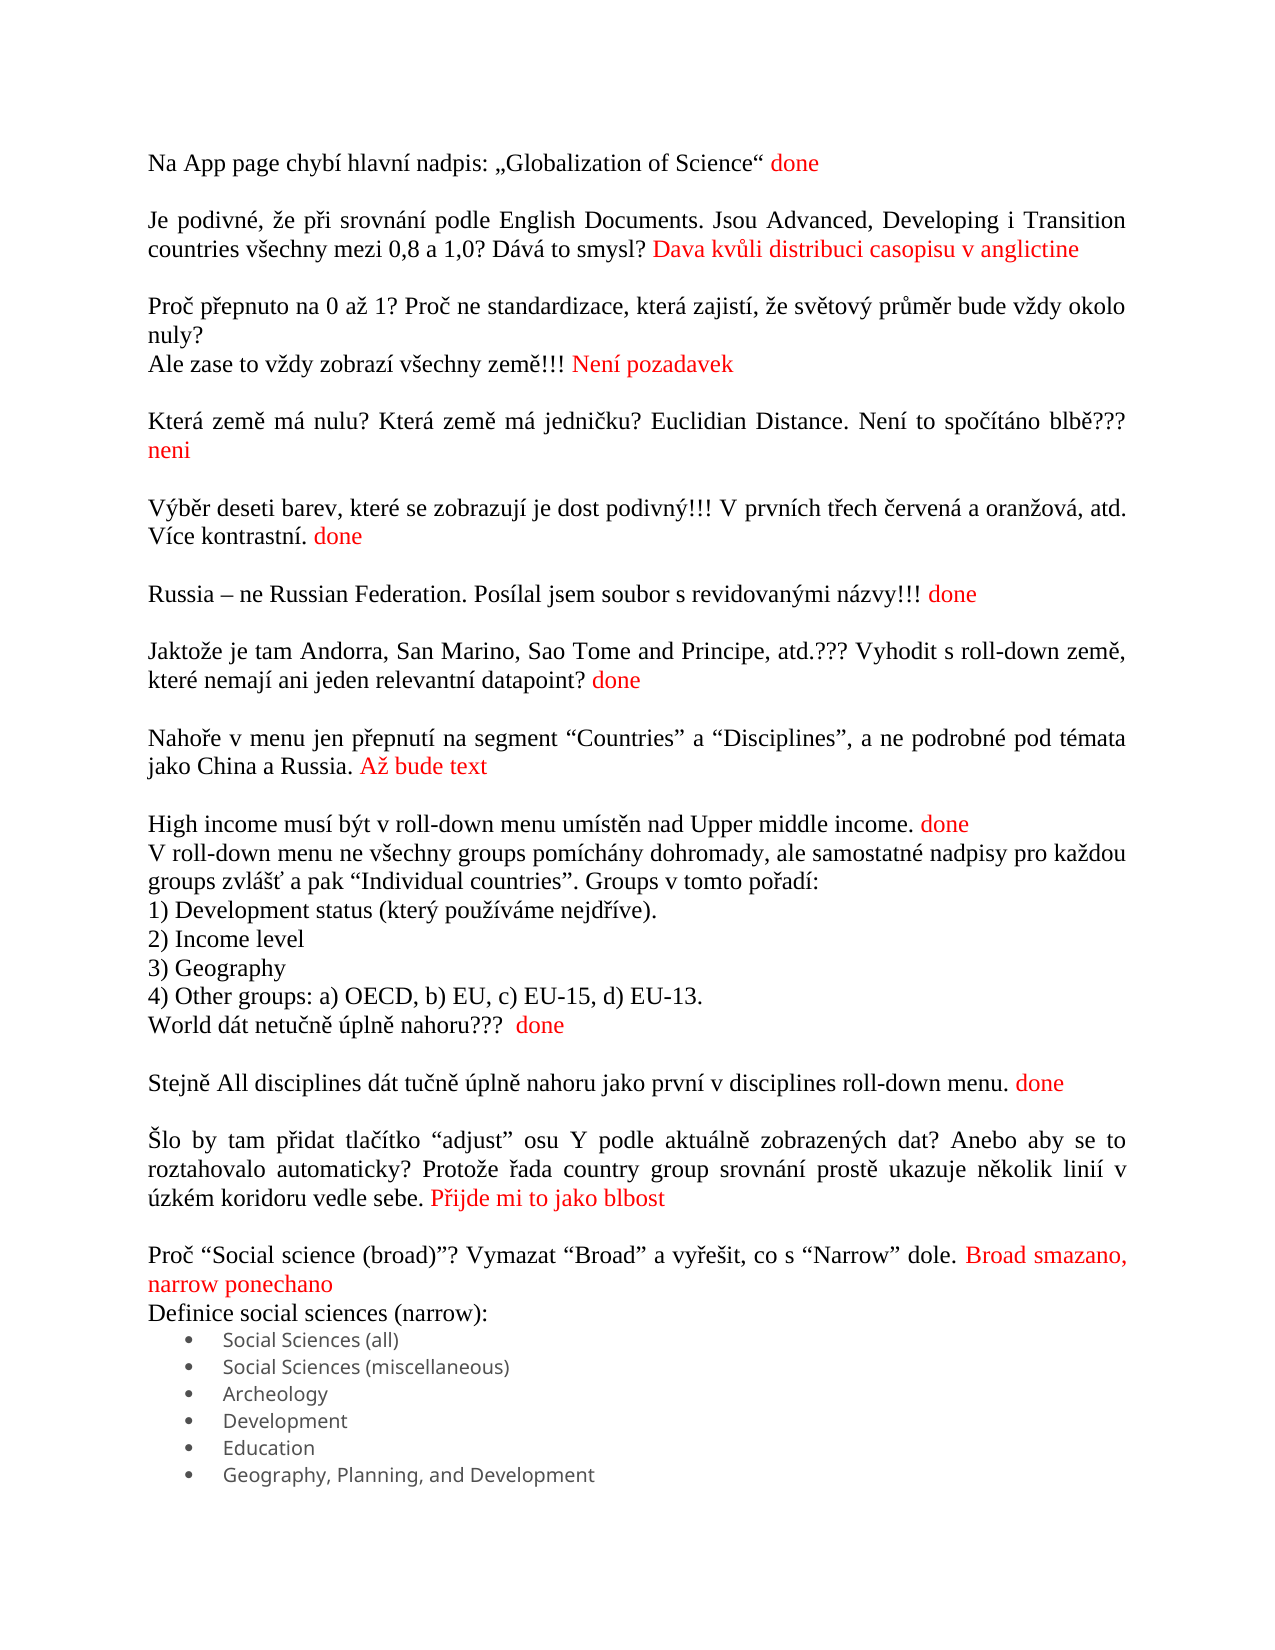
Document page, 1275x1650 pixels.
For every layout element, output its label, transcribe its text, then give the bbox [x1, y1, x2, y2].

text Je podivné, že při srovnání podle English Documents. Jsou Advanced, Developing i Transition countries všechny mezi 0,8 a 1,0? Dává to smysl? Dava kvůli distribuci casopisu v anglictine [148, 205, 1127, 263]
list Geography, Planning, and Development [185, 1461, 1127, 1488]
list Archeology [185, 1380, 1127, 1407]
text 2) Income level [148, 924, 1127, 953]
text Ale zase to vždy zobrazí všechny země!!! Není pozadavek [148, 349, 1127, 378]
text V roll-down menu ne všechny groups pomíchány dohromady, ale samostatné nadpisy pro každou groups zvlášť a pak “Individual countries”. Groups v tomto pořadí: [148, 838, 1127, 895]
text Russia – ne Russian Federation. Posílal jsem soubor s revidovanými názvy!!! done [148, 579, 1127, 608]
text High income musí být v roll-down menu umístěn nad Upper middle income. done [148, 809, 1127, 838]
text Na App page chybí hlavní nadpis: „Globalization of Science“ done [148, 148, 1127, 176]
list Education [185, 1434, 1127, 1461]
text Jaktože je tam Andorra, San Marino, Sao Tome and Principe, atd.??? Vyhodit s roll-down země, které nemají ani jeden relevantní datapoint? done [148, 636, 1127, 694]
text Proč přepnuto na 0 až 1? Proč ne standardizace, která zajistí, že světový průměr bude vždy okolo nuly? [148, 291, 1127, 349]
list Development [185, 1407, 1127, 1434]
text World dát netučně úplně nahoru??? done [148, 1010, 1127, 1039]
text Která země má nulu? Která země má jedničku? Euclidian Distance. Není to spočítáno blbě??? neni [148, 406, 1127, 464]
text Nahoře v menu jen přepnutí na segment “Countries” a “Disciplines”, a ne podrobné pod témata jako China a Russia. Až bude text [148, 723, 1127, 780]
text Stejně All disciplines dát tučně úplně nahoru jako první v disciplines roll-down menu. done [148, 1068, 1127, 1096]
list Social Sciences (miscellaneous) [185, 1353, 1127, 1380]
text Šlo by tam přidat tlačítko “adjust” osu Y podle aktuálně zobrazených dat? Anebo aby se to roztahovalo automaticky? Protože řada country group srovnání prostě ukazuje několik linií v úzkém koridoru vedle sebe. Přijde mi to jako blbost [148, 1125, 1127, 1211]
text 3) Geography [148, 953, 1127, 981]
text 1) Development status (který používáme nejdříve). [148, 895, 1127, 924]
text Výběr deseti barev, které se zobrazují je dost podivný!!! V prvních třech červená a oranžová, atd. Více kontrastní. done [148, 493, 1127, 550]
text Proč “Social science (broad)”? Vymazat “Broad” a vyřešit, co s “Narrow” dole. Broad smazano, narrow ponechano [148, 1240, 1127, 1298]
text Definice social sciences (narrow): [148, 1298, 1127, 1326]
text 4) Other groups: a) OECD, b) EU, c) EU-15, d) EU-13. [148, 981, 1127, 1010]
list Social Sciences (all) [185, 1326, 1127, 1353]
